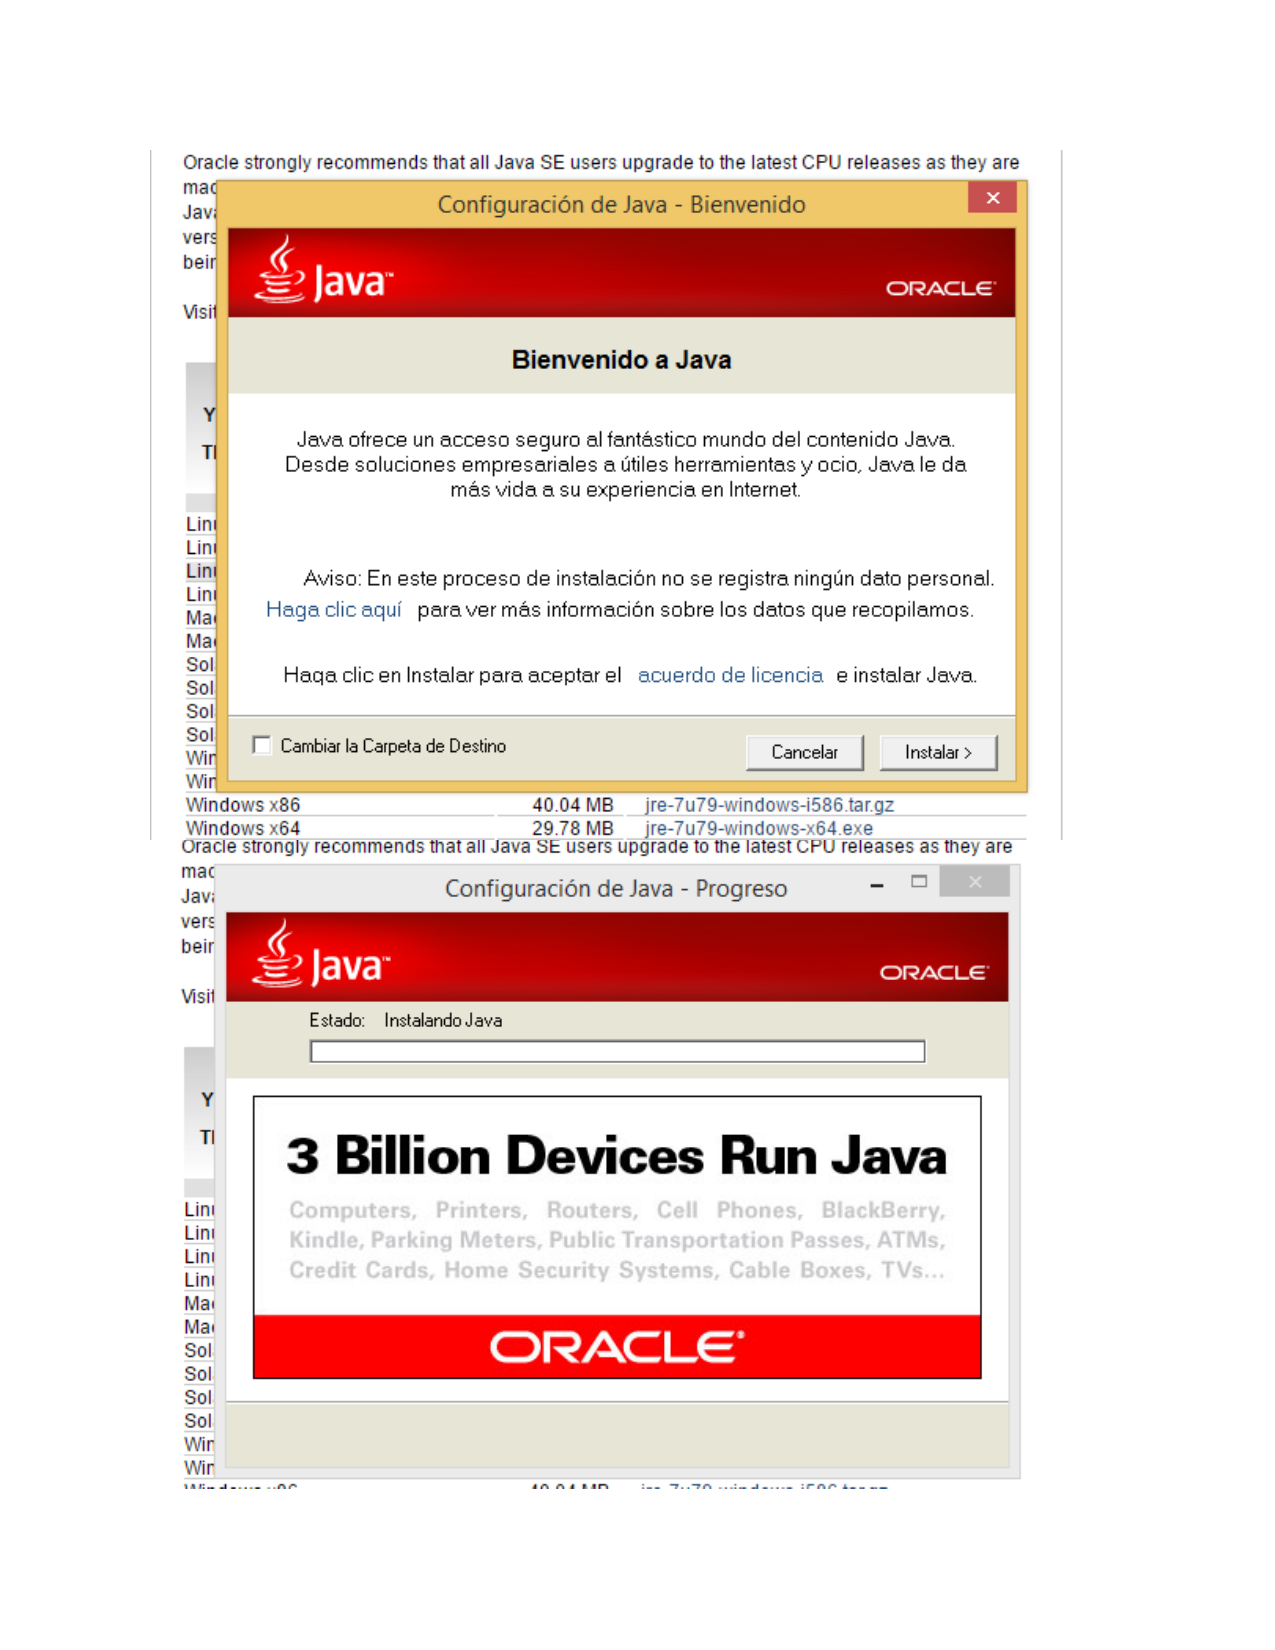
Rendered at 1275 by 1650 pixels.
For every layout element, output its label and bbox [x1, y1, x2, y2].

picture [150, 150, 1065, 1489]
